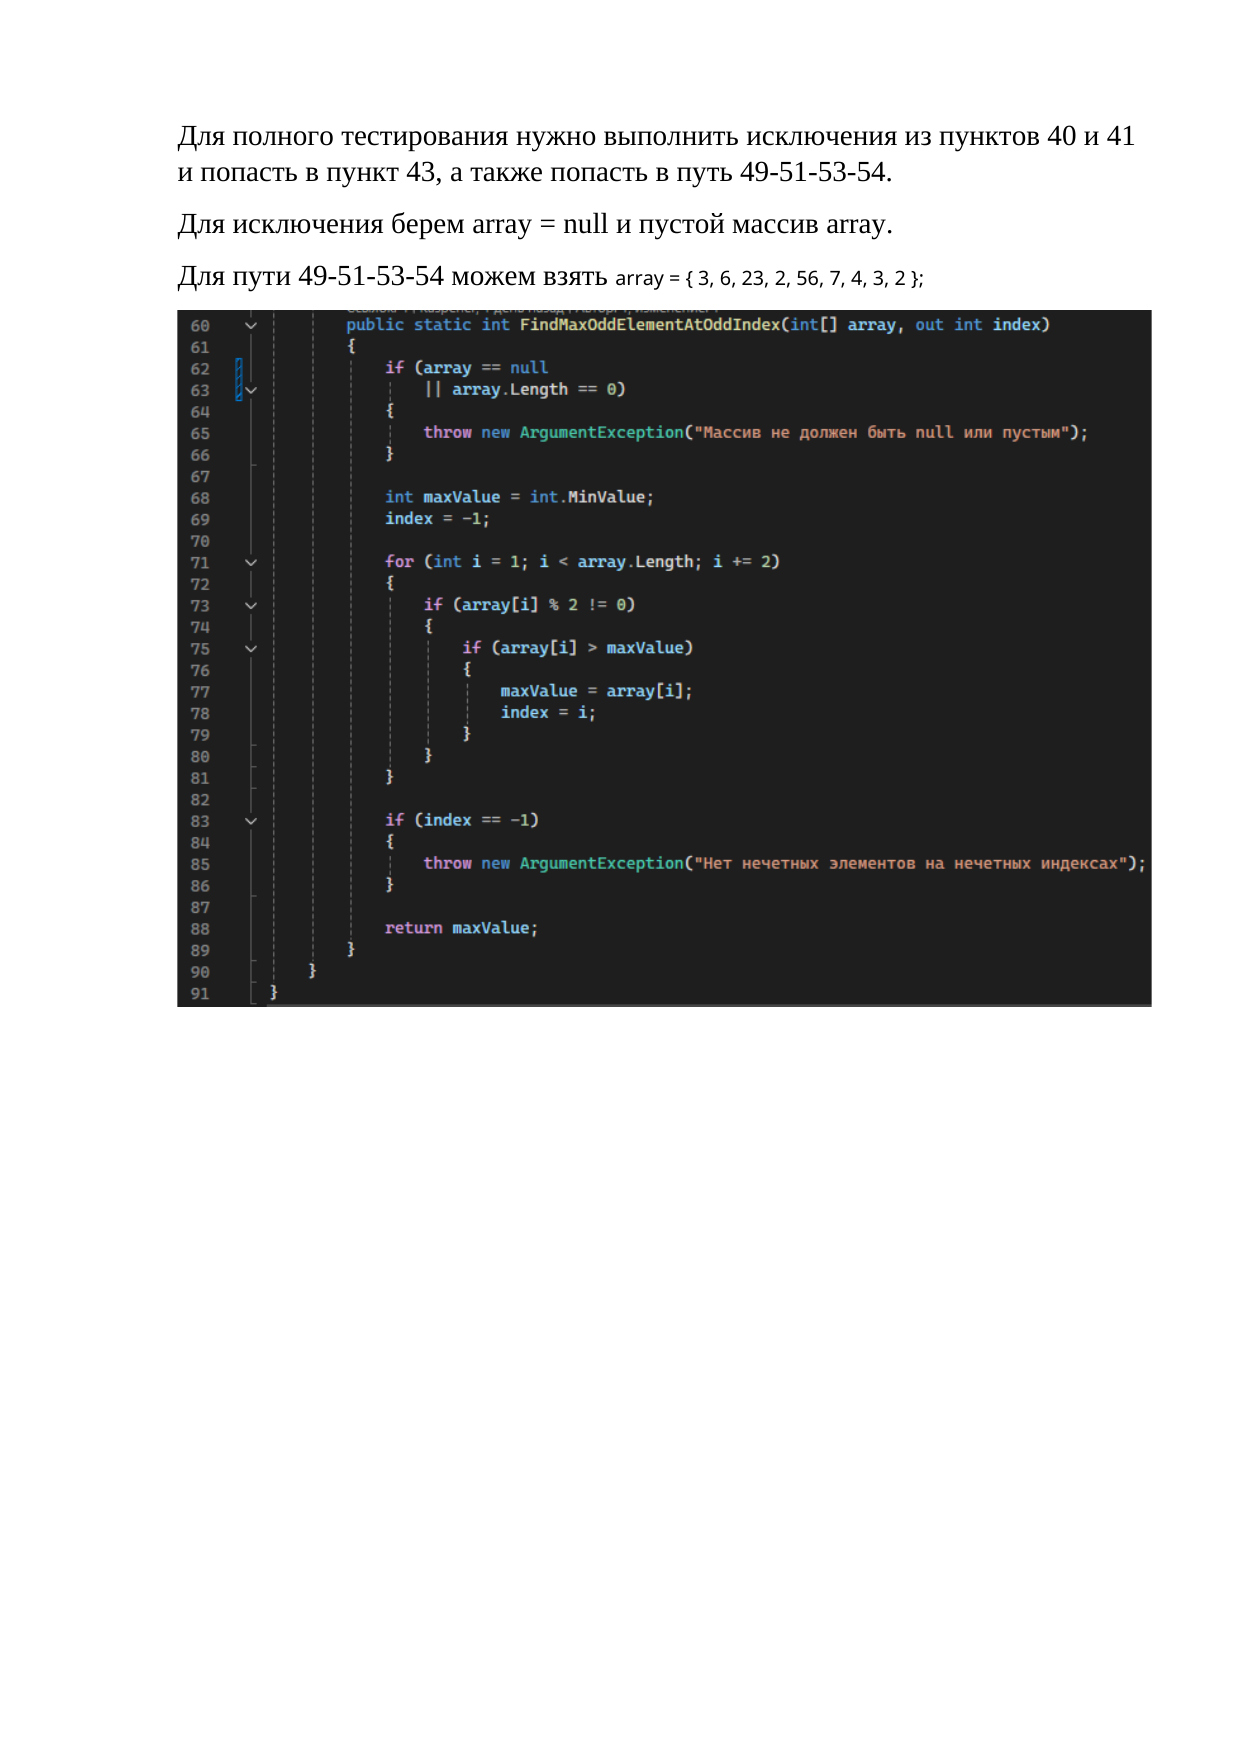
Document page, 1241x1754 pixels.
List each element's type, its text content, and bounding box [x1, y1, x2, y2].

text Для пути 49-51-53-54 можем взять array = { 3, 6, 23, 2, 56, 7, 4, 3, 2 }; [177, 258, 1152, 292]
text Для исключения берем array = null и пустой массив array. [177, 206, 1152, 239]
text Для полного тестирования нужно выполнить исключения из пунктов 40 и 41 и попасть в пункт 43, а также попасть в путь 49-51-53-54. [177, 118, 1152, 187]
picture [177, 310, 1152, 1007]
